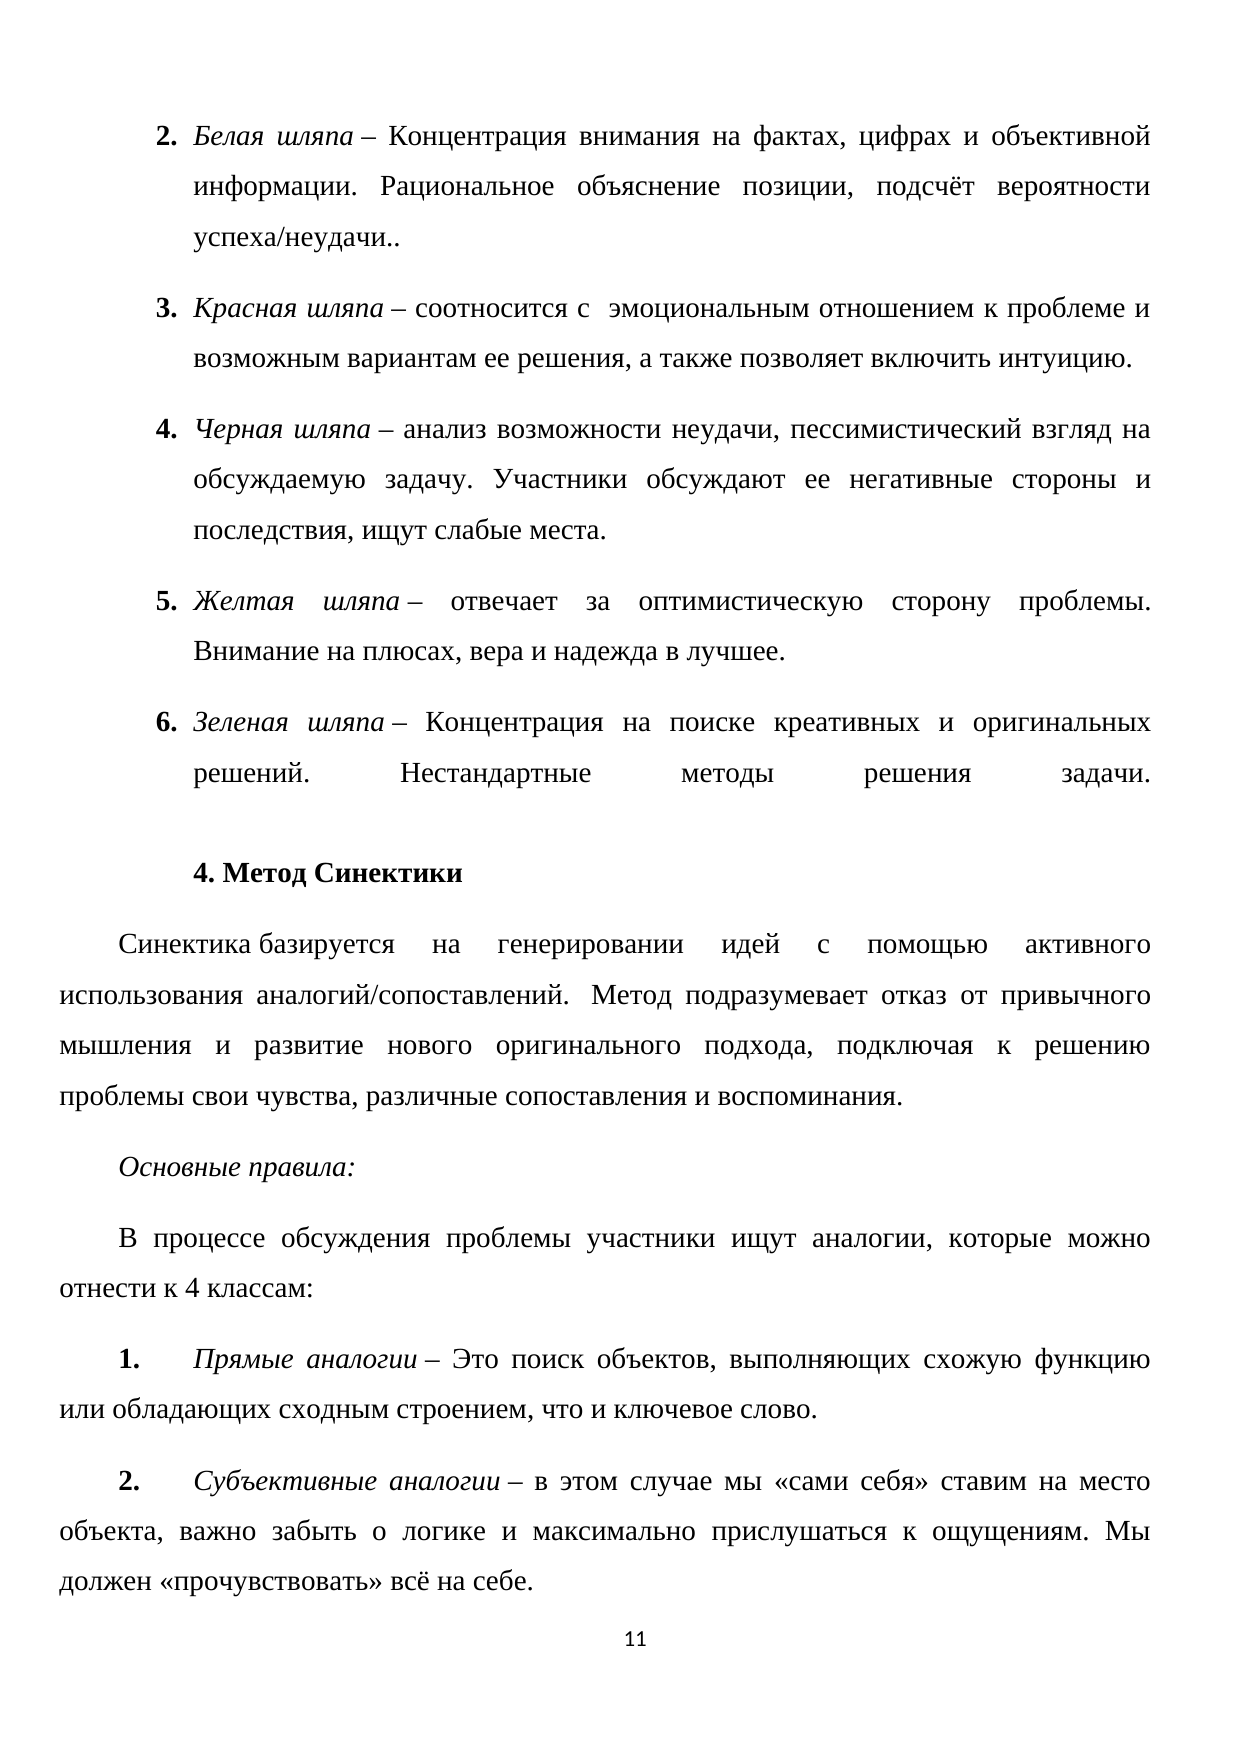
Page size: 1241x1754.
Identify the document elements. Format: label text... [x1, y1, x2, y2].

text В процессе обсуждения проблемы участники ищут аналогии, которые можно отнести к 4 классам: [59, 1220, 1152, 1304]
list Черная шляпа – анализ возможности неудачи, пессимистический взгляд на обсуждаемую задачу. Участники обсуждают ее негативные стороны и последствия, ищут слабые места. [156, 411, 1152, 546]
text Синектика базируется на генерировании идей с помощью активного использования аналогий/сопоставлений. Метод подразумевает отказ от привычного мышления и развитие нового оригинального подхода, подключая к решению проблемы свои чувства, различные сопоставления и воспоминания. [59, 927, 1152, 1111]
list Белая шляпа – Концентрация внимания на фактах, цифрах и объективной информации. Рациональное объяснение позиции, подсчёт вероятности успеха/неудачи.. [156, 118, 1152, 252]
list Субъективные аналогии – в этом случае мы «сами себя» ставим на место объекта, важно забыть о логике и максимально прислушаться к ощущениям. Мы должен «прочувствовать» всё на себе. [59, 1463, 1152, 1597]
list Желтая шляпа – отвечает за оптимистическую сторону проблемы. Внимание на плюсах, вера и надежда в лучшее. [156, 583, 1152, 667]
text Основные правила: [59, 1149, 1152, 1182]
list Прямые аналогии – Это поиск объектов, выполняющих схожую функцию или обладающих сходным строением, что и ключевое слово. [59, 1341, 1152, 1425]
list Зеленая шляпа – Концентрация на поиске креативных и оригинальных решений. Нестандартные методы решения задачи. 4. Метод Синектики [156, 704, 1152, 889]
list Красная шляпа – соотносится с эмоциональным отношением к проблеме и возможным вариантам ее решения, а также позволяет включить интуицию. [156, 290, 1152, 374]
